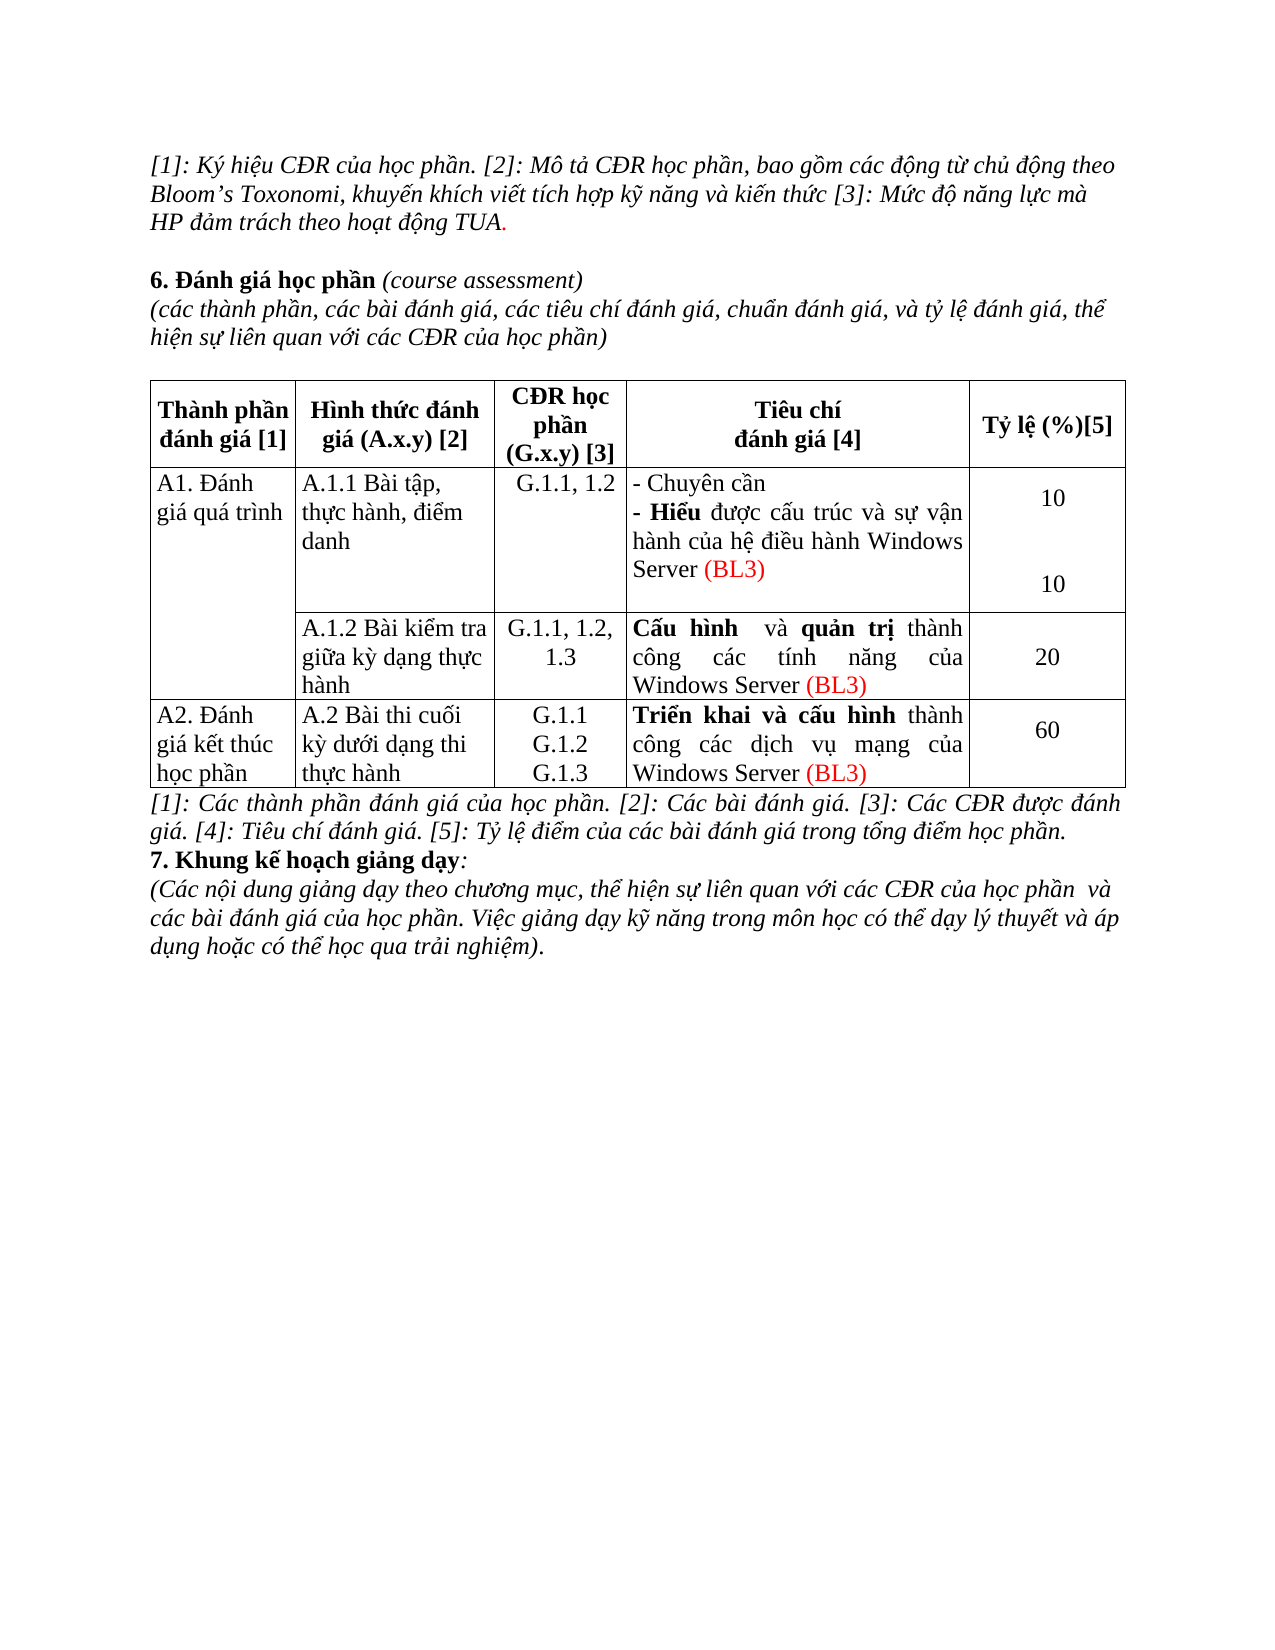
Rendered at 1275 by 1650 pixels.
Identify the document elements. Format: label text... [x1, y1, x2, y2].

table_cell A.1.2 Bài kiểm tra giữa kỳ dạng thực hành [296, 613, 494, 699]
table_cell A2. Đánh giá kết thúc học phần [151, 700, 295, 787]
table_cell Triển khai và cấu hình thành công các dịch vụ mạng của Windows Server (BL3) [627, 700, 969, 787]
table_header Hình thức đánh giá (A.x.y) [2] [296, 381, 494, 467]
text (Các nội dung giảng dạy theo chương mục, thể hiện sự liên quan với các CĐR của học phần và các bài đánh giá của học phần. Việc giảng dạy kỹ năng trong môn học có thể dạy lý thuyết và áp dụng hoặc có thể học qua trải nghiệm). [150, 874, 1125, 960]
text [1]: Các thành phần đánh giá của học phần. [2]: Các bài đánh giá. [3]: Các CĐR được đánh giá. [4]: Tiêu chí đánh giá. [5]: Tỷ lệ điểm của các bài đánh giá trong tổng điểm học phần. [150, 788, 1125, 845]
table_cell G.1.1, 1.2, 1.3 [495, 613, 626, 699]
table_cell 10 10 [970, 468, 1125, 612]
table_cell G.1.1, 1.2 [495, 468, 626, 612]
table_cell 60 [970, 700, 1125, 787]
table_cell A1. Đánh giá quá trình [151, 468, 295, 699]
table_cell A.2 Bài thi cuối kỳ dưới dạng thi thực hành [296, 700, 494, 787]
table_cell G.1.1 G.1.2 G.1.3 [495, 700, 626, 787]
text (các thành phần, các bài đánh giá, các tiêu chí đánh giá, chuẩn đánh giá, và tỷ lệ đánh giá, thể hiện sự liên quan với các CĐR của học phần) [150, 294, 1125, 351]
table_header Tiêu chí đánh giá [4] [627, 381, 969, 467]
table_header Thành phần đánh giá [1] [151, 381, 295, 467]
table_header Tỷ lệ (%)[5] [970, 381, 1125, 467]
text 7. Khung kế hoạch giảng dạy: [150, 845, 1125, 874]
table_cell A.1.1 Bài tập, thực hành, điểm danh [296, 468, 494, 612]
table_cell - Chuyên cần - Hiểu được cấu trúc và sự vận hành của hệ điều hành Windows Server (BL3) [627, 468, 969, 612]
table_cell Cấu hình và quản trị thành công các tính năng của Windows Server (BL3) [627, 613, 969, 699]
text 6. Đánh giá học phần (course assessment) [150, 265, 1125, 294]
table_header CĐR học phần (G.x.y) [3] [495, 381, 626, 467]
table_cell 20 [970, 613, 1125, 699]
text [1]: Ký hiệu CĐR của học phần. [2]: Mô tả CĐR học phần, bao gồm các động từ chủ động theo Bloom’s Toxonomi, khuyến khích viết tích hợp kỹ năng và kiến thức [3]: Mức độ năng lực mà HP đảm trách theo hoạt động TUA. [150, 150, 1125, 236]
